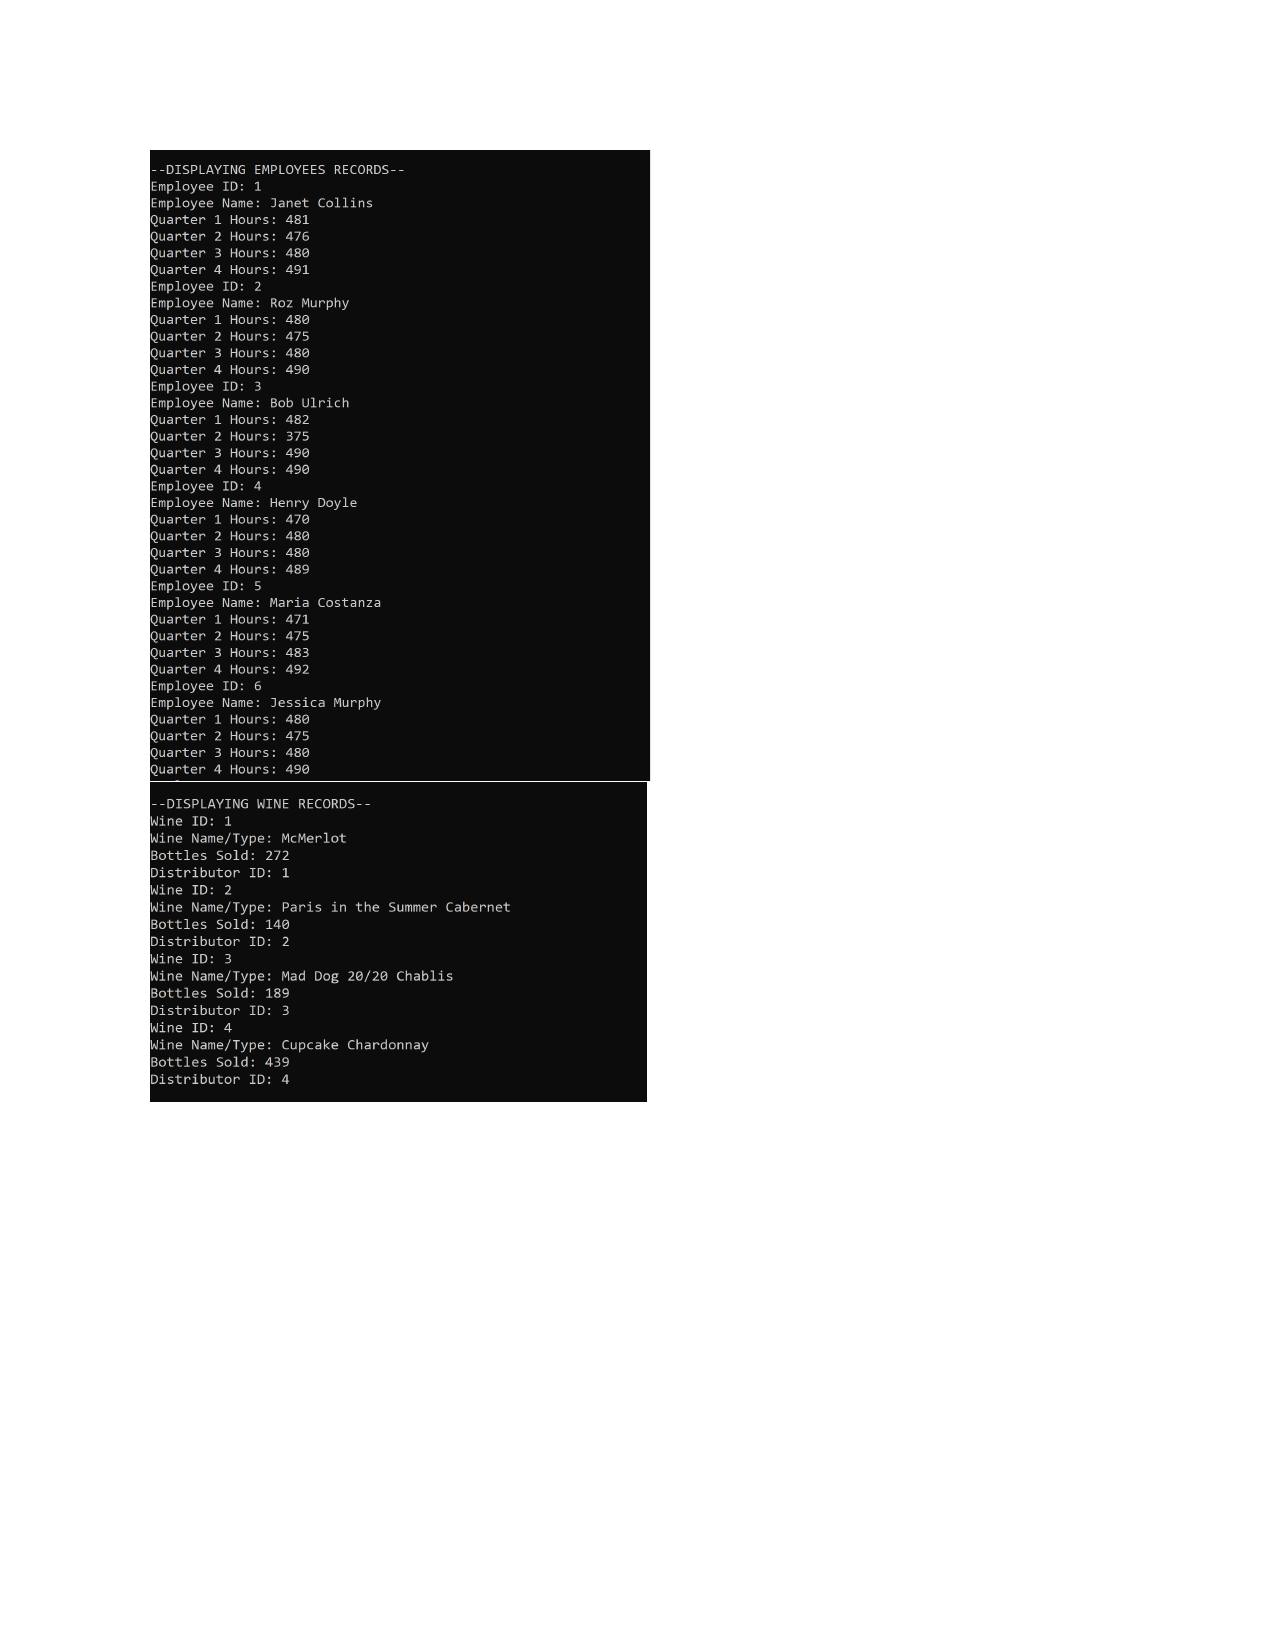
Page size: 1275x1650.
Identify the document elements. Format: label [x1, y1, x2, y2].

picture [150, 782, 647, 1102]
picture [150, 150, 651, 781]
